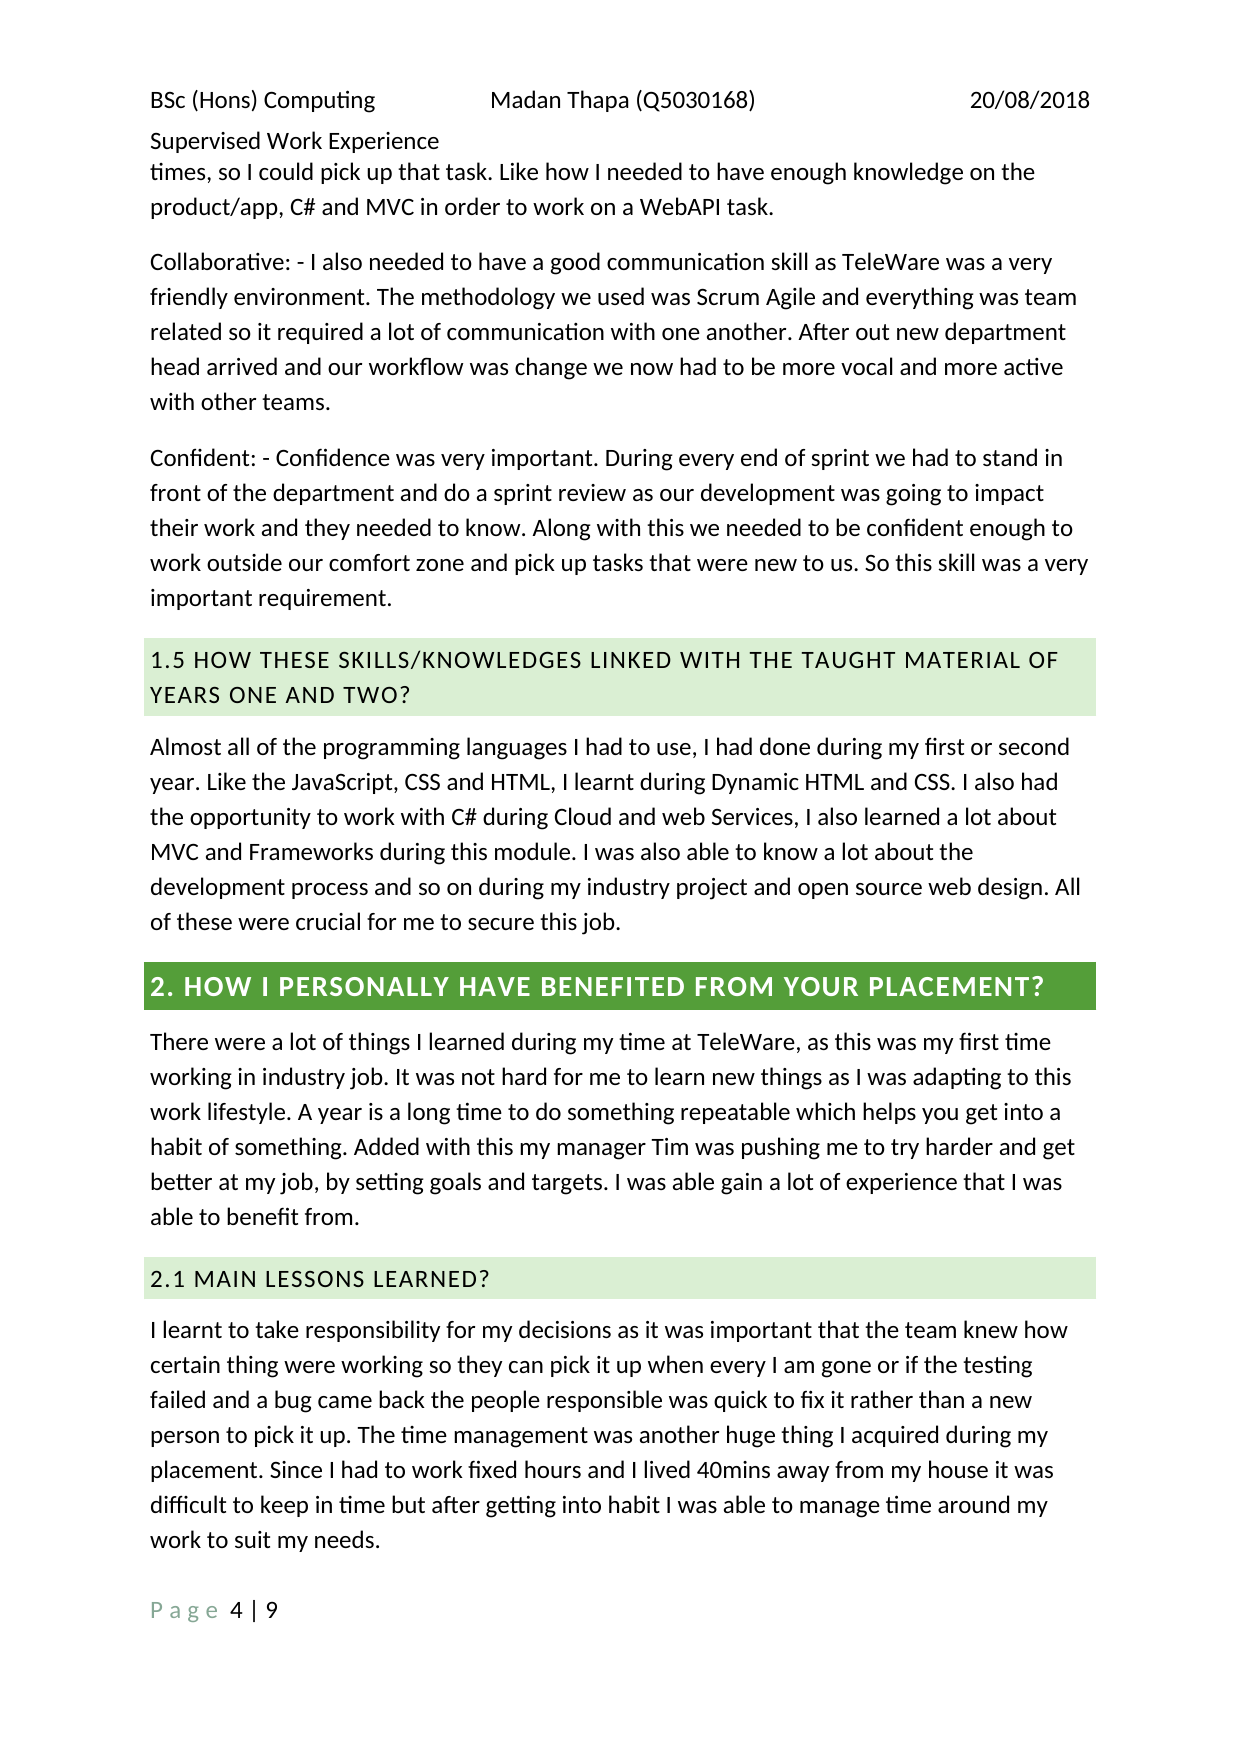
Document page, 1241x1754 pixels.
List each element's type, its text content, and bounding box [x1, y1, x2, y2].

text I learnt to take responsibility for my decisions as it was important that the team knew how certain thing were working so they can pick it up when every I am gone or if the testing failed and a bug came back the people responsible was quick to fix it rather than a new person to pick it up. The time management was another huge thing I acquired during my placement. Since I had to work fixed hours and I lived 40mins away from my house it was difficult to keep in time but after getting into habit I was able to manage time around my work to suit my needs. [150, 1314, 1090, 1555]
text Confident: - Confidence was very important. During every end of sprint we had to stand in front of the department and do a sprint review as our development was going to impact their work and they needed to know. Along with this we needed to be confident enough to work outside our comfort zone and pick up tasks that were new to us. So this skill was a very important requirement. [150, 442, 1090, 613]
subtitle 2. How I personally have benefited from your placement? [150, 968, 1090, 1004]
text There were a lot of things I learned during my time at TeleWare, as this was my first time working in industry job. It was not hard for me to learn new things as I was adapting to this work lifestyle. A year is a long time to do something repeatable which helps you get into a habit of something. Added with this my manager Tim was pushing me to try harder and get better at my job, by setting goals and targets. I was able gain a lot of experience that I was able to benefit from. [150, 1026, 1090, 1231]
subtitle 2.1 Main lessons learned? [150, 1263, 1090, 1293]
text Collaborative: - I also needed to have a good communication skill as TeleWare was a very friendly environment. The methodology we used was Scrum Agile and everything was team related so it required a lot of communication with one another. After out new department head arrived and our workflow was change we now had to be more vocal and more active with other teams. [150, 246, 1090, 417]
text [150, 156, 1090, 221]
subtitle 1.5 How these skills/knowledges linked with the taught material of years one and two? [150, 644, 1090, 710]
text Almost all of the programming languages I had to use, I had done during my first or second year. Like the JavaScript, CSS and HTML, I learnt during Dynamic HTML and CSS. I also had the opportunity to work with C# during Cloud and web Services, I also learned a lot about MVC and Frameworks during this module. I was also able to know a lot about the development process and so on during my industry project and open source web design. All of these were crucial for me to secure this job. [150, 731, 1090, 937]
